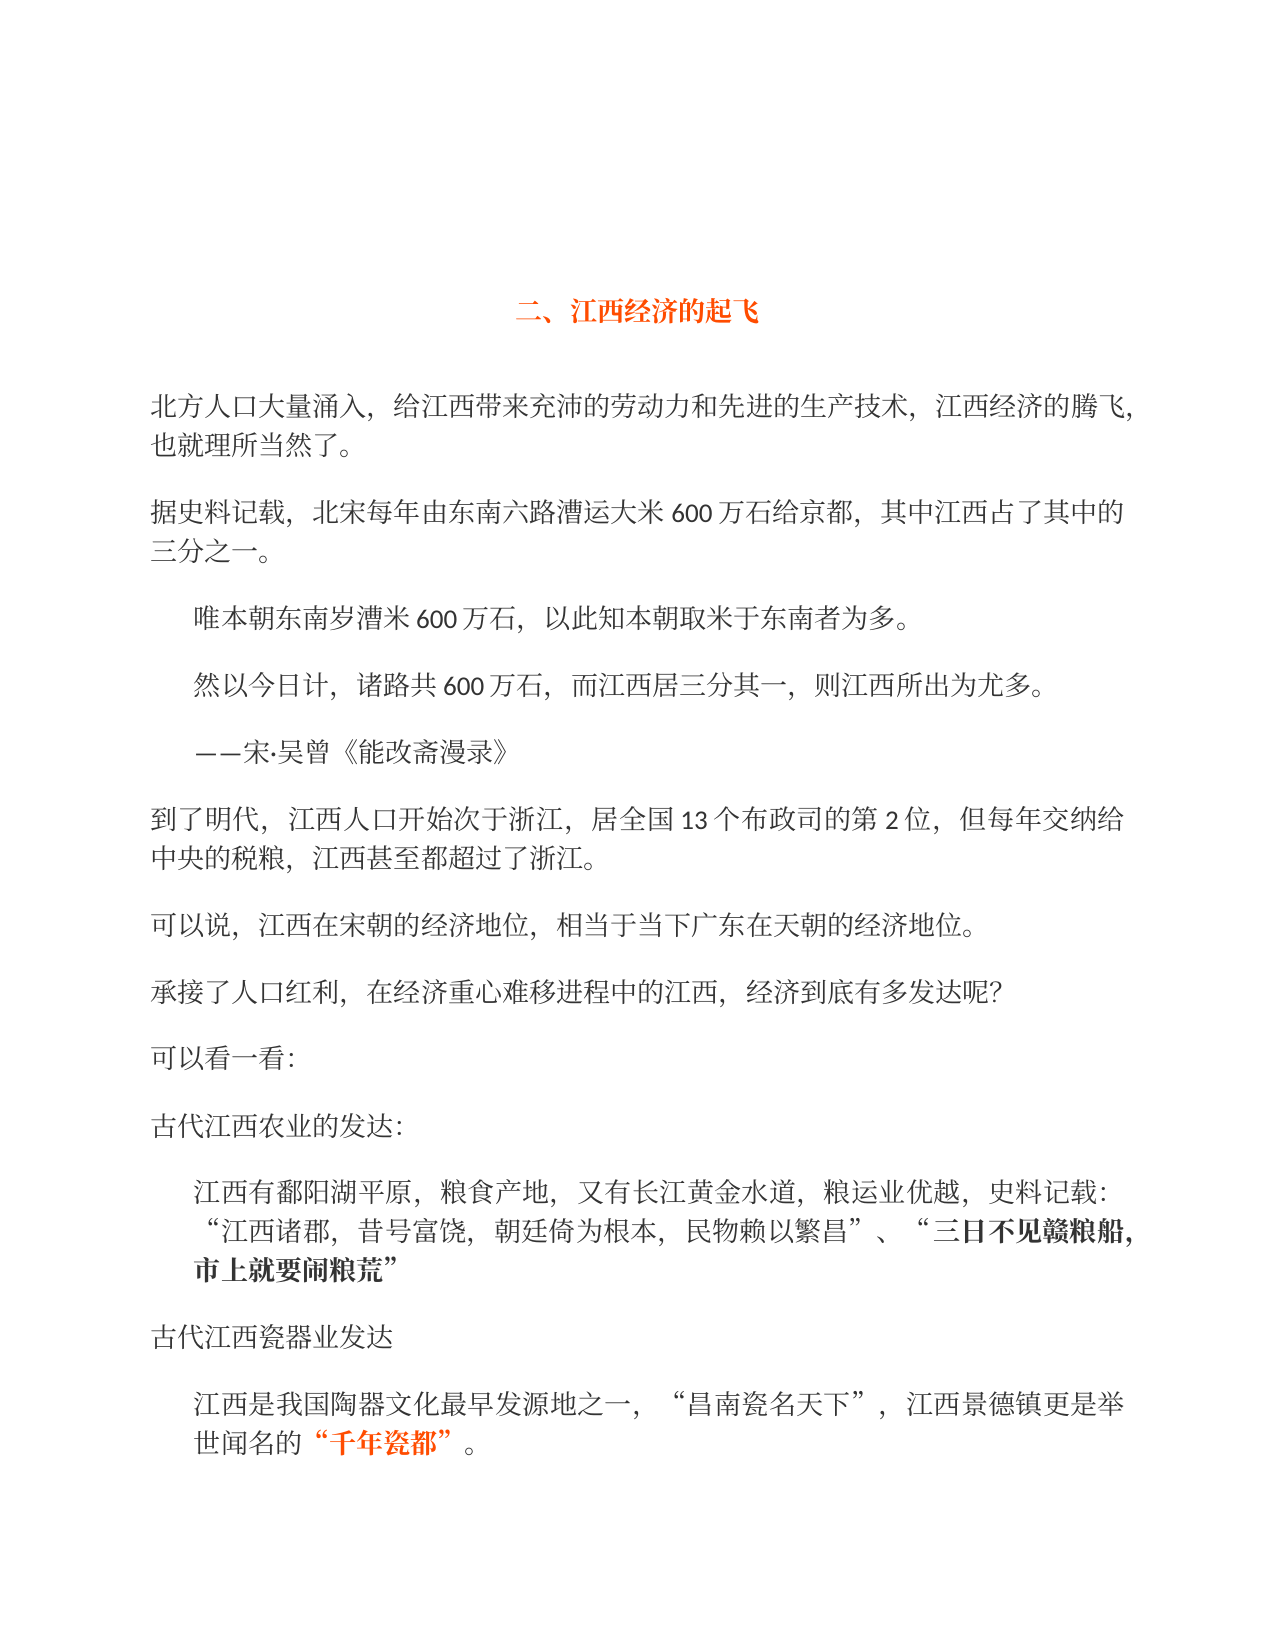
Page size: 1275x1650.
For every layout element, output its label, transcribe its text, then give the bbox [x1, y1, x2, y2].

text 可以说，江西在宋朝的经济地位，相当于当下广东在天朝的经济地位。 [150, 904, 1125, 943]
text 江西是我国陶器文化最早发源地之一，“昌南瓷名天下”，江西景德镇更是举世闻名的“千年瓷都”。 [194, 1384, 1125, 1462]
text 然以今日计，诸路共600万石，而江西居三分其一，则江西所出为尤多。 [194, 664, 1125, 703]
text ——宋·吴曾《能改斋漫录》 [194, 731, 1125, 770]
text 北方人口大量涌入，给江西带来充沛的劳动力和先进的生产技术，江西经济的腾飞，也就理所当然了。 [150, 385, 1125, 463]
text 唯本朝东南岁漕米600万石，以此知本朝取米于东南者为多。 [194, 597, 1125, 636]
text 可以看一看： [150, 1038, 1125, 1077]
text 江西有鄱阳湖平原，粮食产地，又有长江黄金水道，粮运业优越，史料记载：“江西诸郡，昔号富饶，朝廷倚为根本，民物赖以繁昌”、“三日不见赣粮船，市上就要闹粮荒” [194, 1172, 1125, 1289]
text 二、江西经济的起飞 [150, 290, 1125, 329]
text 古代江西农业的发达： [150, 1105, 1125, 1144]
text 据史料记载，北宋每年由东南六路漕运大米600万石给京都，其中江西占了其中的三分之一。 [150, 491, 1125, 569]
text 到了明代，江西人口开始次于浙江，居全国13个布政司的第2位，但每年交纳给中央的税粮，江西甚至都超过了浙江。 [150, 798, 1125, 876]
text 承接了人口红利，在经济重心难移进程中的江西，经济到底有多发达呢？ [150, 971, 1125, 1010]
text 古代江西瓷器业发达 [150, 1317, 1125, 1356]
